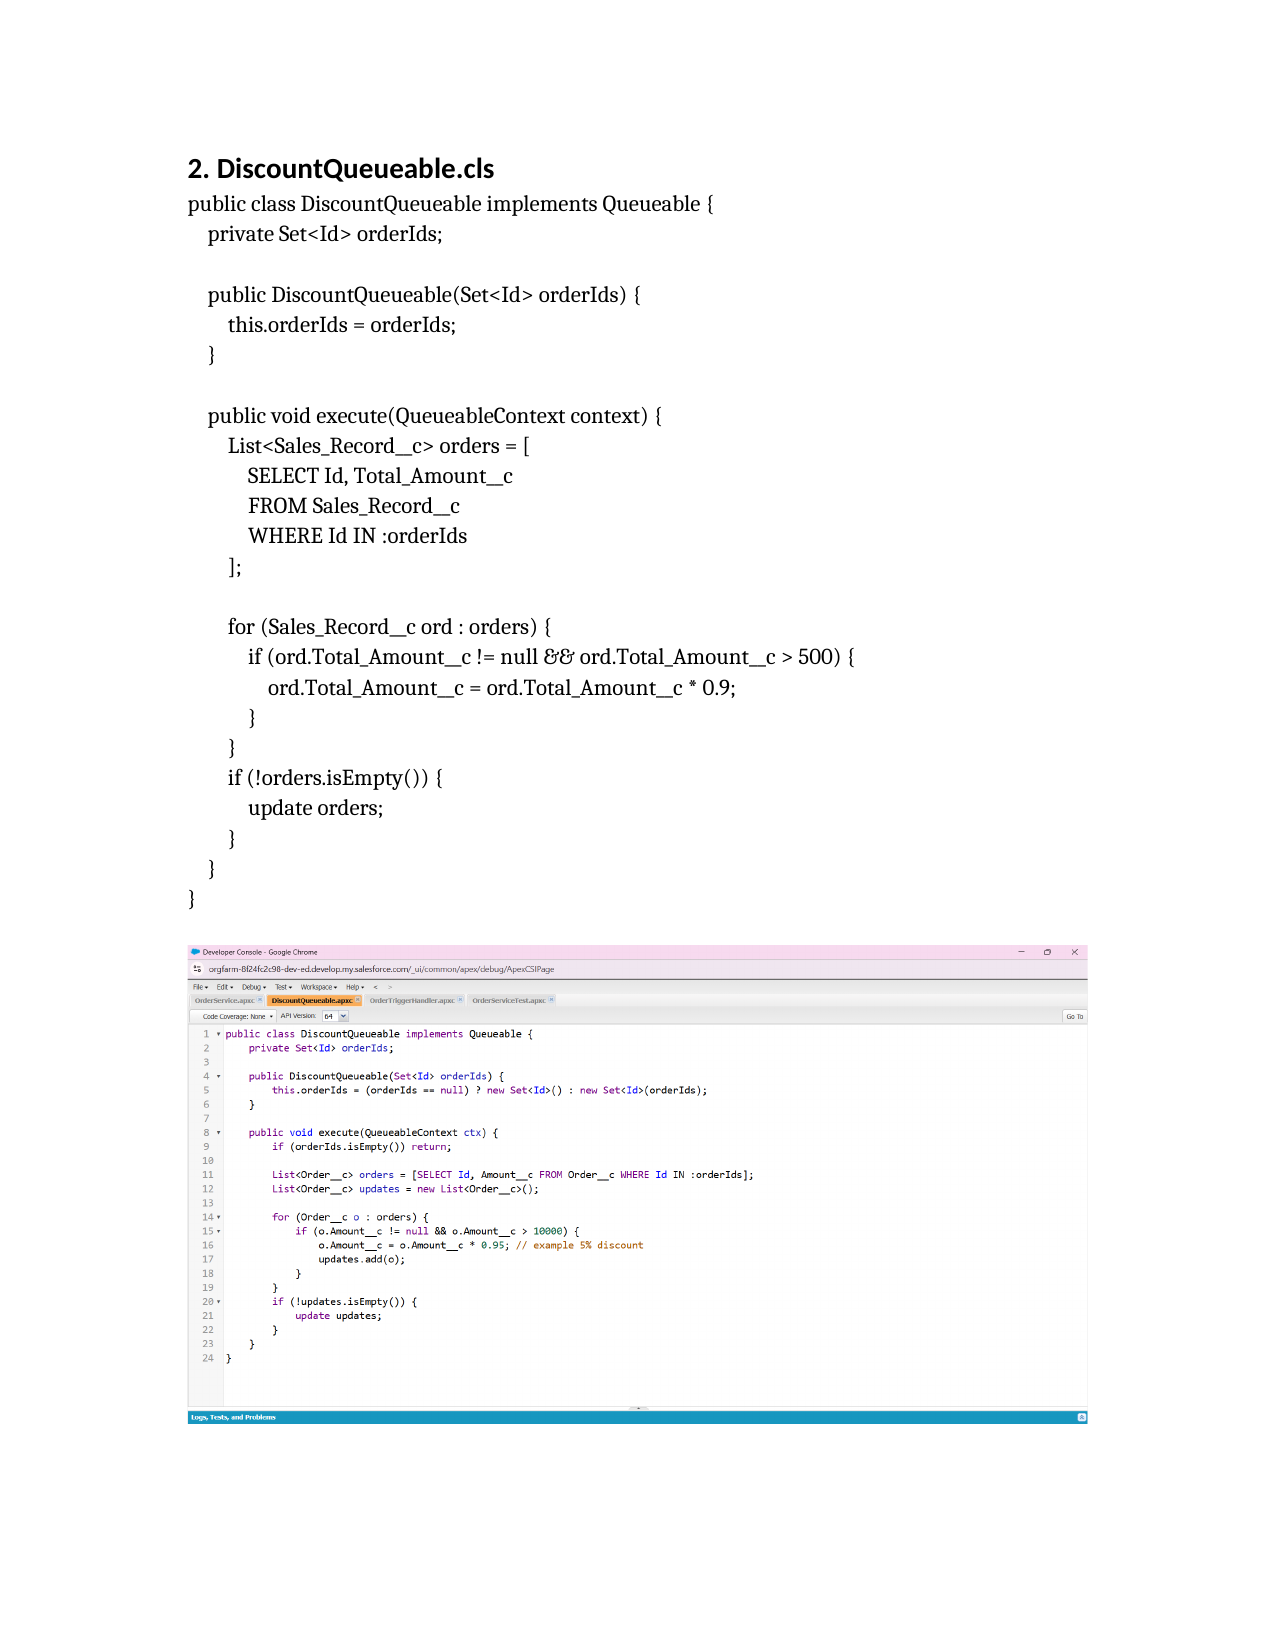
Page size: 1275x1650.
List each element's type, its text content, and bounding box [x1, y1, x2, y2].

subtitle 2. DiscountQueueable.cls [187, 150, 1087, 186]
picture [187, 945, 1088, 1424]
text public class DiscountQueueable implements Queueable { private Set<Id> orderIds; public DiscountQueueable(Set<Id> orderIds) { this.orderIds = orderIds; } public void execute(QueueableContext context) { List<Sales_Record__c> orders = [ SELECT Id, Total_Amount__c FROM Sales_Record__c WHERE Id IN :orderIds ]; for (Sales_Record__c ord : orders) { if (ord.Total_Amount__c != null && ord.Total_Amount__c > 500) { ord.Total_Amount__c = ord.Total_Amount__c * 0.9; } } if (!orders.isEmpty()) { update orders; } } } [187, 191, 1087, 912]
